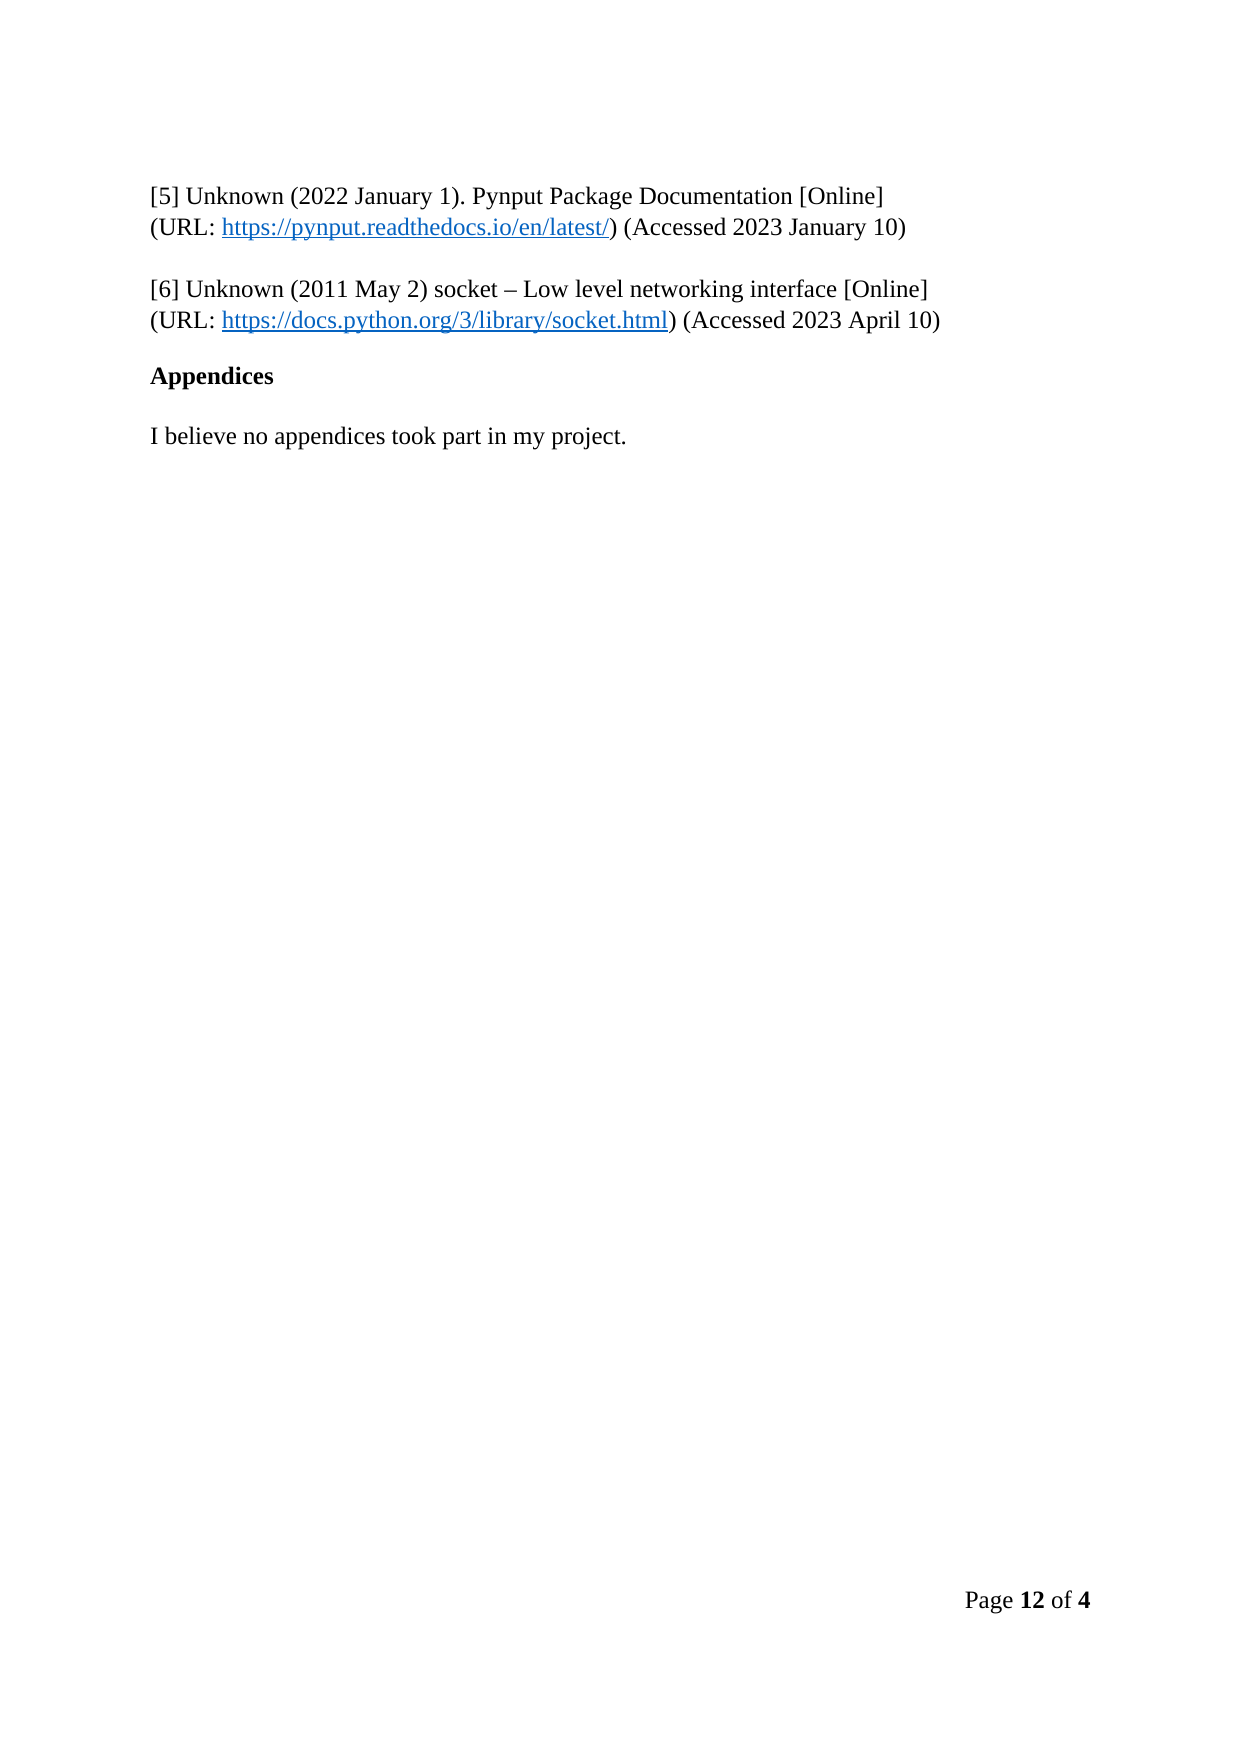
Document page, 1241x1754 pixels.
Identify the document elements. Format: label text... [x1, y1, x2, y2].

subtitle Appendices [150, 361, 1090, 390]
text [6] Unknown (2011 May 2) socket – Low level networking interface [Online] [150, 274, 1090, 303]
text [5] Unknown (2022 January 1). Pynput Package Documentation [Online] [150, 181, 1090, 210]
text (URL: https://pynput.readthedocs.io/en/latest/) (Accessed 2023 January 10) [150, 212, 1090, 241]
text I believe no appendices took part in my project. [150, 421, 1090, 450]
text (URL: https://docs.python.org/3/library/socket.html) (Accessed 2023 April 10) [150, 305, 1090, 334]
